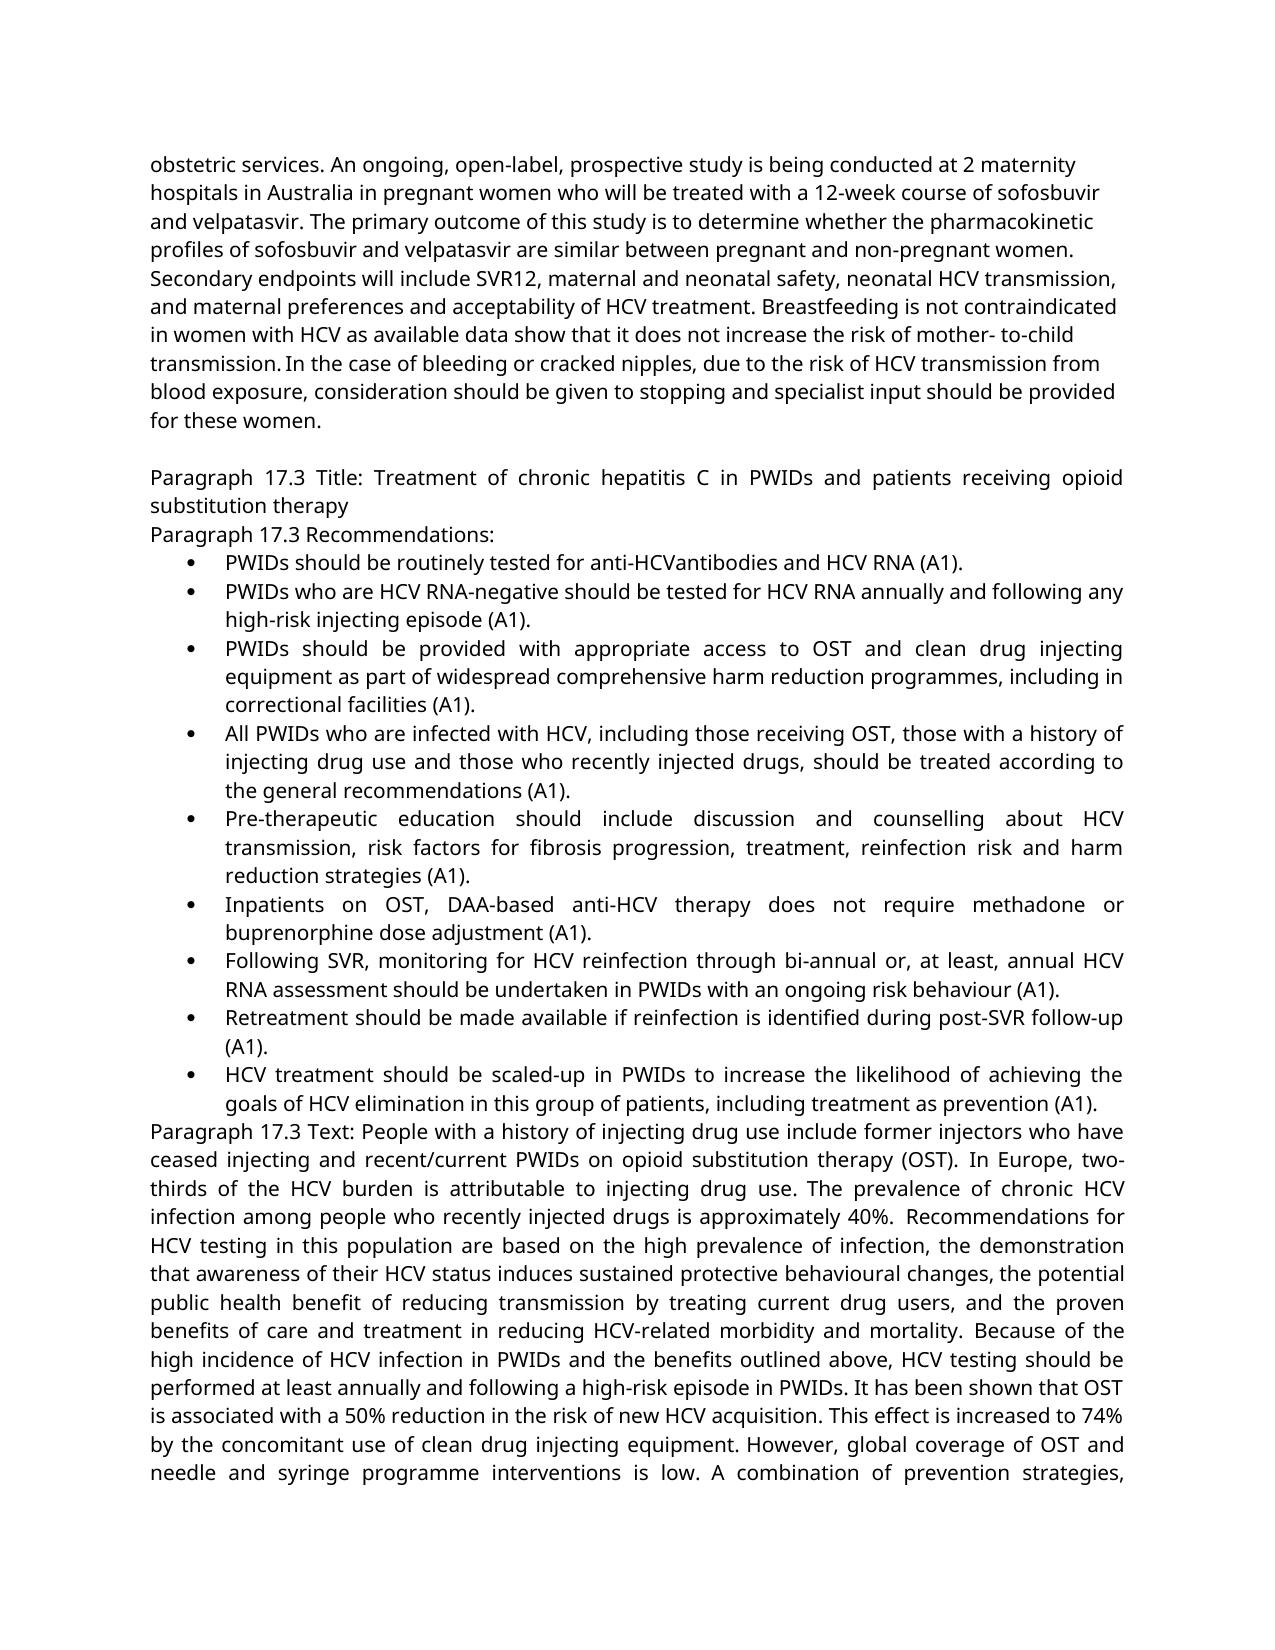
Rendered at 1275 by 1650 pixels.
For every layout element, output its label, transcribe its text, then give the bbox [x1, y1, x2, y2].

text Paragraph 17.3 Title: Treatment of chronic hepatitis C in PWIDs and patients receiving opioid substitution therapy [150, 463, 1125, 520]
list PWIDs should be routinely tested for anti-HCVantibodies and HCV RNA (A1). [187, 548, 1125, 577]
list All PWIDs who are infected with HCV, including those receiving OST, those with a history of injecting drug use and those who recently injected drugs, should be treated according to the general recommendations (A1). [187, 719, 1125, 804]
list Following SVR, monitoring for HCV reinfection through bi-annual or, at least, annual HCV RNA assessment should be undertaken in PWIDs with an ongoing risk behaviour (A1). [187, 947, 1125, 1003]
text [150, 150, 1125, 434]
list HCV treatment should be scaled-up in PWIDs to increase the likelihood of achieving the goals of HCV elimination in this group of patients, including treatment as prevention (A1). [187, 1060, 1125, 1117]
list PWIDs who are HCV RNA-negative should be tested for HCV RNA annually and following any high-risk injecting episode (A1). [187, 577, 1125, 634]
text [150, 1117, 1125, 1487]
list Pre-therapeutic education should include discussion and counselling about HCV transmission, risk factors for fibrosis progression, treatment, reinfection risk and harm reduction strategies (A1). [187, 804, 1125, 890]
text Paragraph 17.3 Recommendations: [150, 520, 1125, 548]
list Inpatients on OST, DAA-based anti-HCV therapy does not require methadone or buprenorphine dose adjustment (A1). [187, 890, 1125, 947]
list PWIDs should be provided with appropriate access to OST and clean drug injecting equipment as part of widespread comprehensive harm reduction programmes, including in correctional facilities (A1). [187, 634, 1125, 719]
list Retreatment should be made available if reinfection is identified during post-SVR follow-up (A1). [187, 1003, 1125, 1060]
